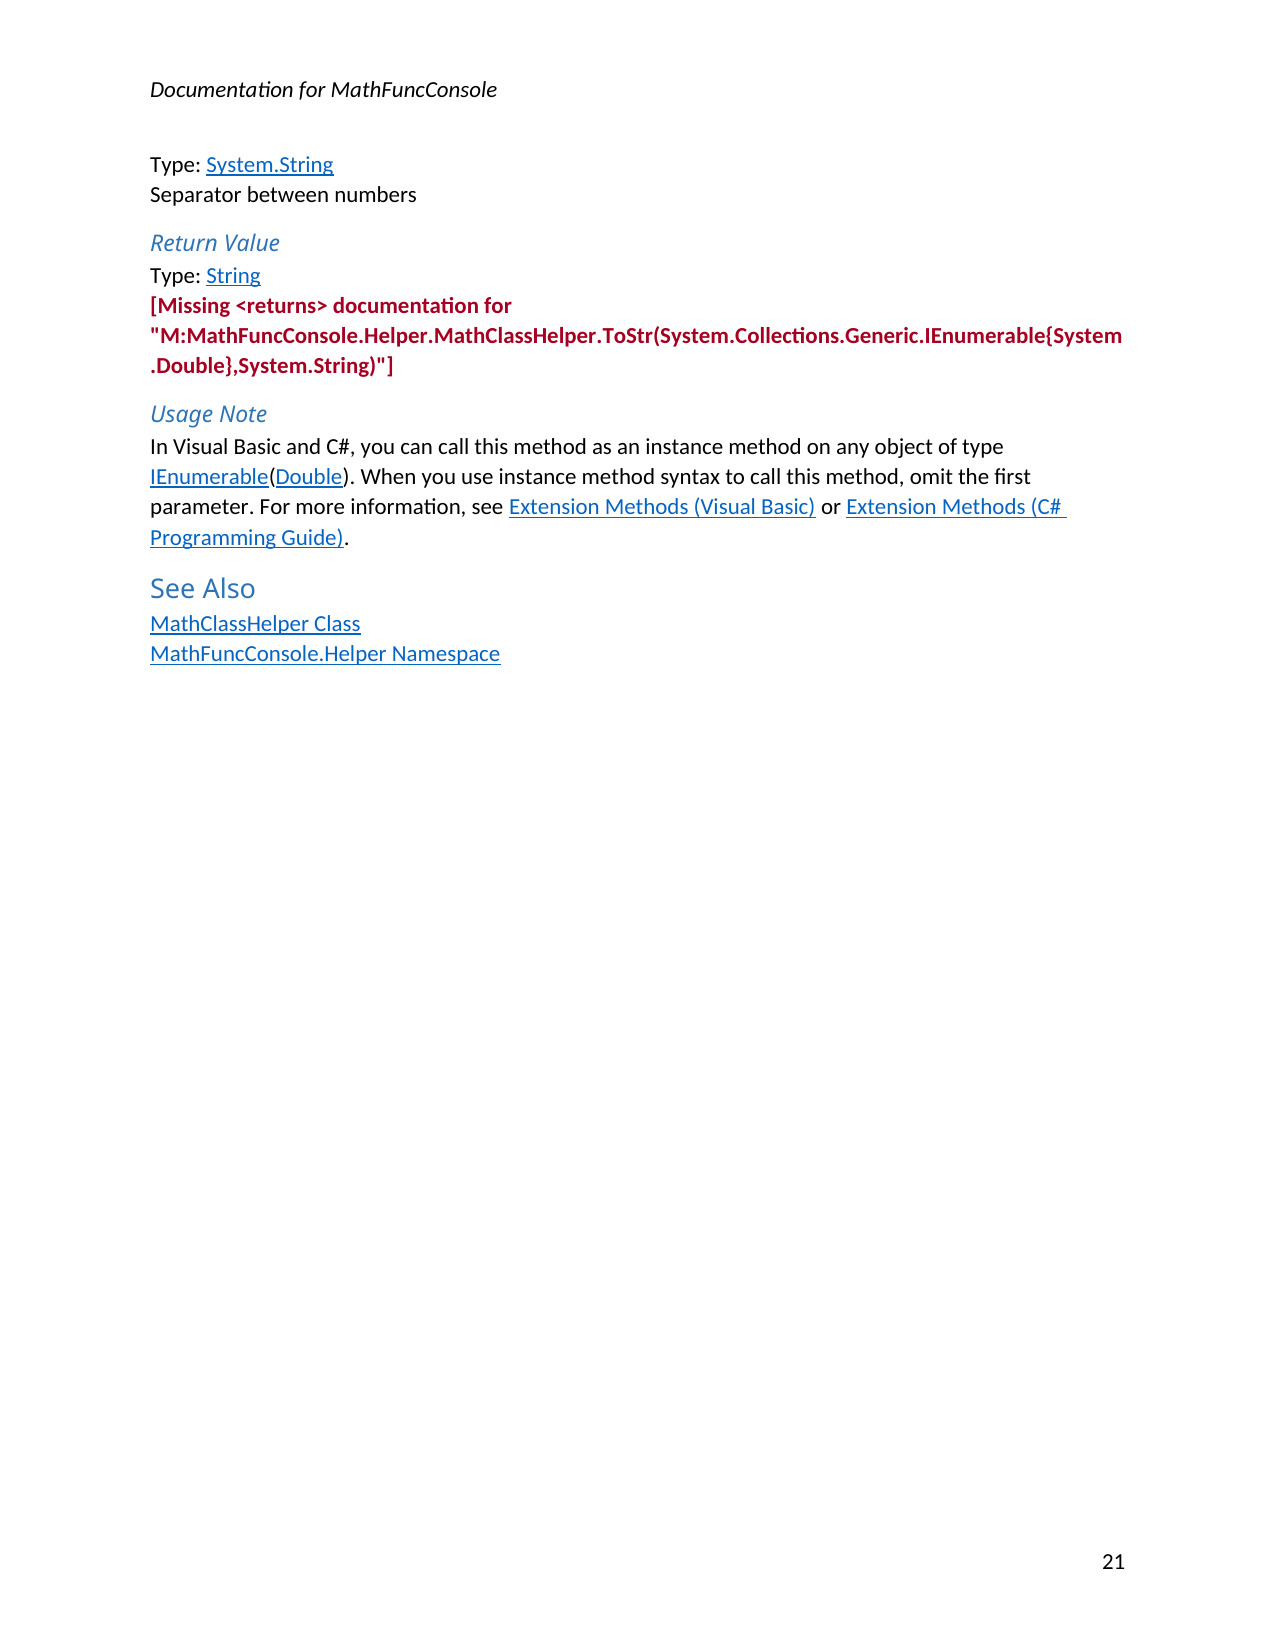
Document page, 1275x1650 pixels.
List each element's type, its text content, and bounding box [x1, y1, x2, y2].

text Type: String[Missing <returns> documentation for "M:MathFuncConsole.Helper.MathClassHelper.ToStr(System.Collections.Generic.IEnumerable{System.Double},System.String)"] [150, 261, 1125, 379]
text In Visual Basic and C#, you can call this method as an instance method on any object of type IEnumerable(Double). When you use instance method syntax to call this method, omit the first parameter. For more information, see Extension Methods (Visual Basic) or Extension Methods (C# Programming Guide). [150, 432, 1125, 551]
text Separator between numbers [150, 180, 1125, 208]
text MathClassHelper Class [150, 609, 1125, 637]
text Type: System.String [150, 150, 1125, 178]
subtitle Usage Note [150, 398, 1125, 429]
text MathFuncConsole.Helper Namespace [150, 639, 1125, 668]
subtitle See Also [150, 569, 1125, 606]
subtitle Return Value [150, 227, 1125, 258]
